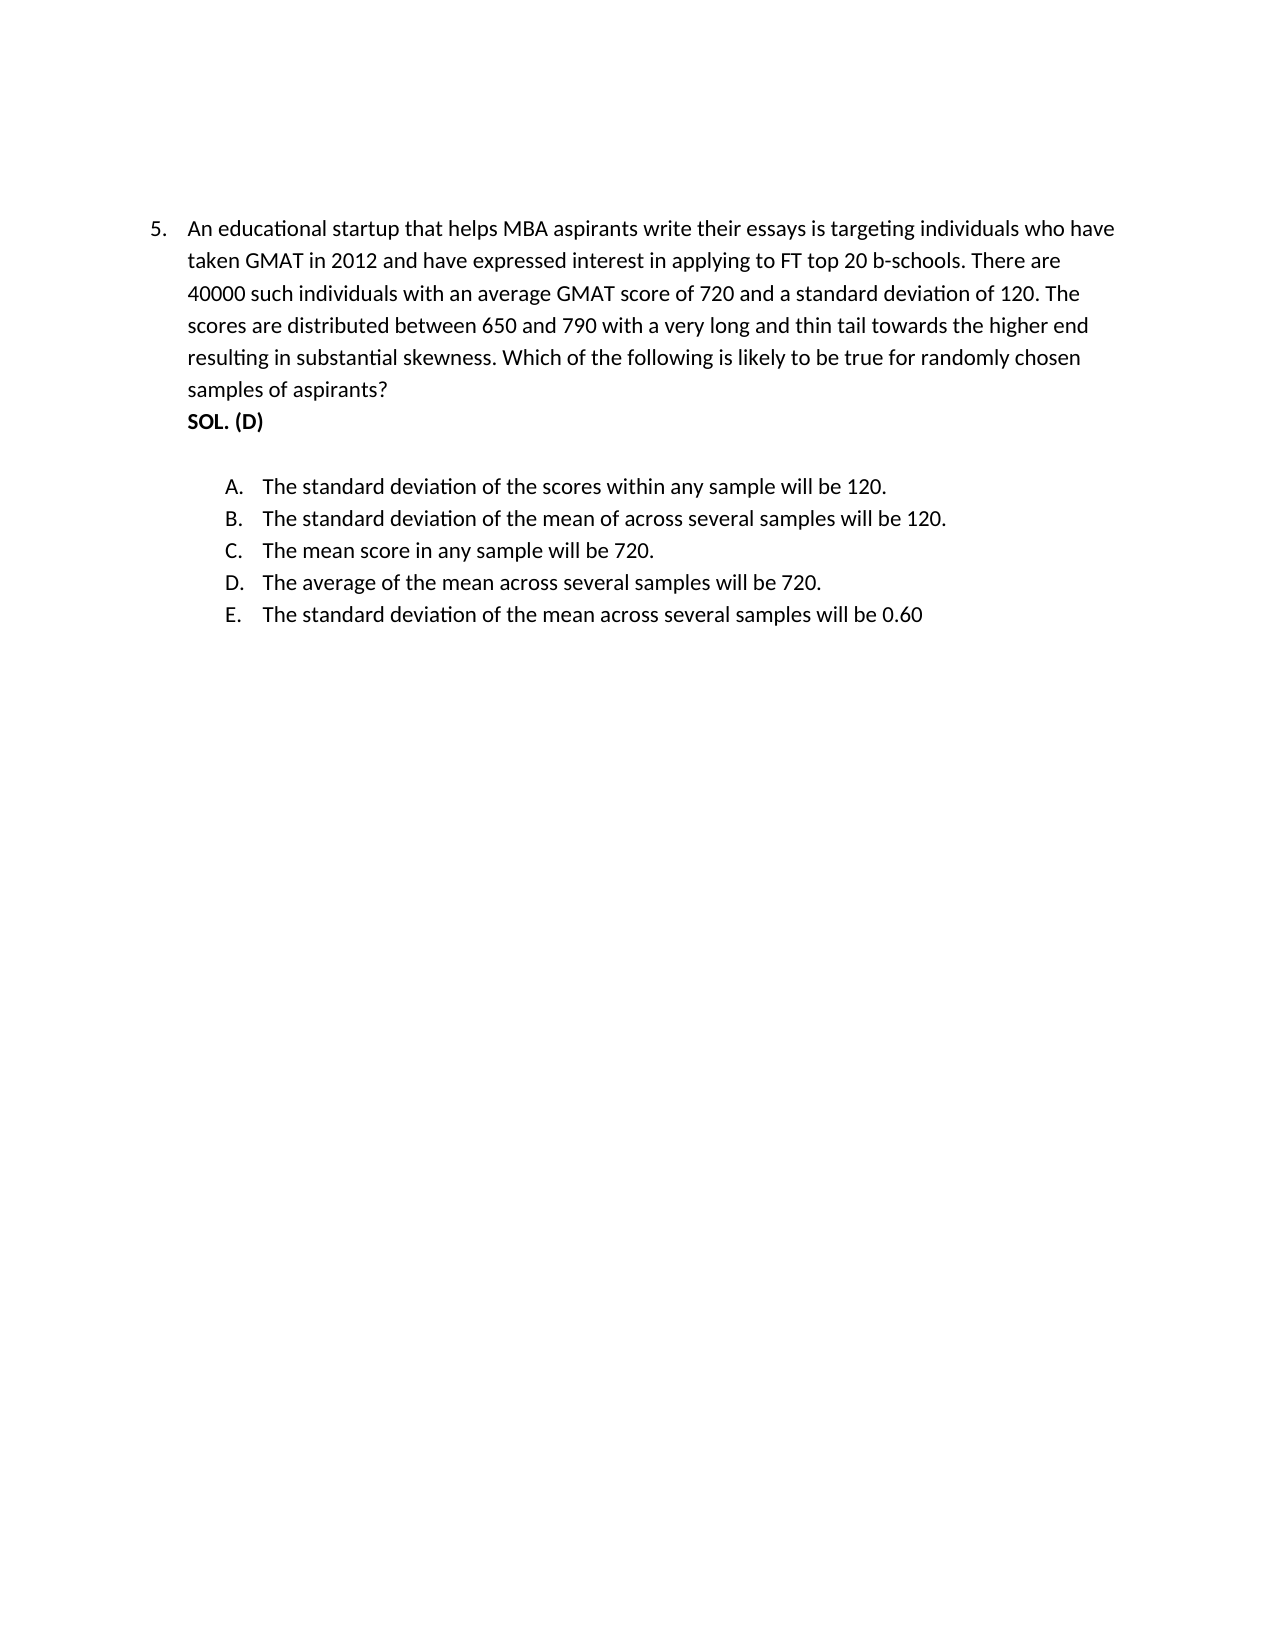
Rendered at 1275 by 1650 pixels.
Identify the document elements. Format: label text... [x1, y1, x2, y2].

list The standard deviation of the scores within any sample will be 120. [225, 472, 1125, 500]
text SOL. (D) [187, 407, 1125, 436]
list The standard deviation of the mean across several samples will be 0.60 [225, 601, 1125, 629]
list An educational startup that helps MBA aspirants write their essays is targeting individuals who have taken GMAT in 2012 and have expressed interest in applying to FT top 20 b-schools. There are 40000 such individuals with an average GMAT score of 720 and a standard deviation of 120. The scores are distributed between 650 and 790 with a very long and thin tail towards the higher end resulting in substantial skewness. Which of the following is likely to be true for randomly chosen samples of aspirants? [150, 214, 1125, 403]
list The mean score in any sample will be 720. [225, 536, 1125, 564]
list The average of the mean across several samples will be 720. [225, 568, 1125, 596]
list The standard deviation of the mean of across several samples will be 120. [225, 504, 1125, 532]
